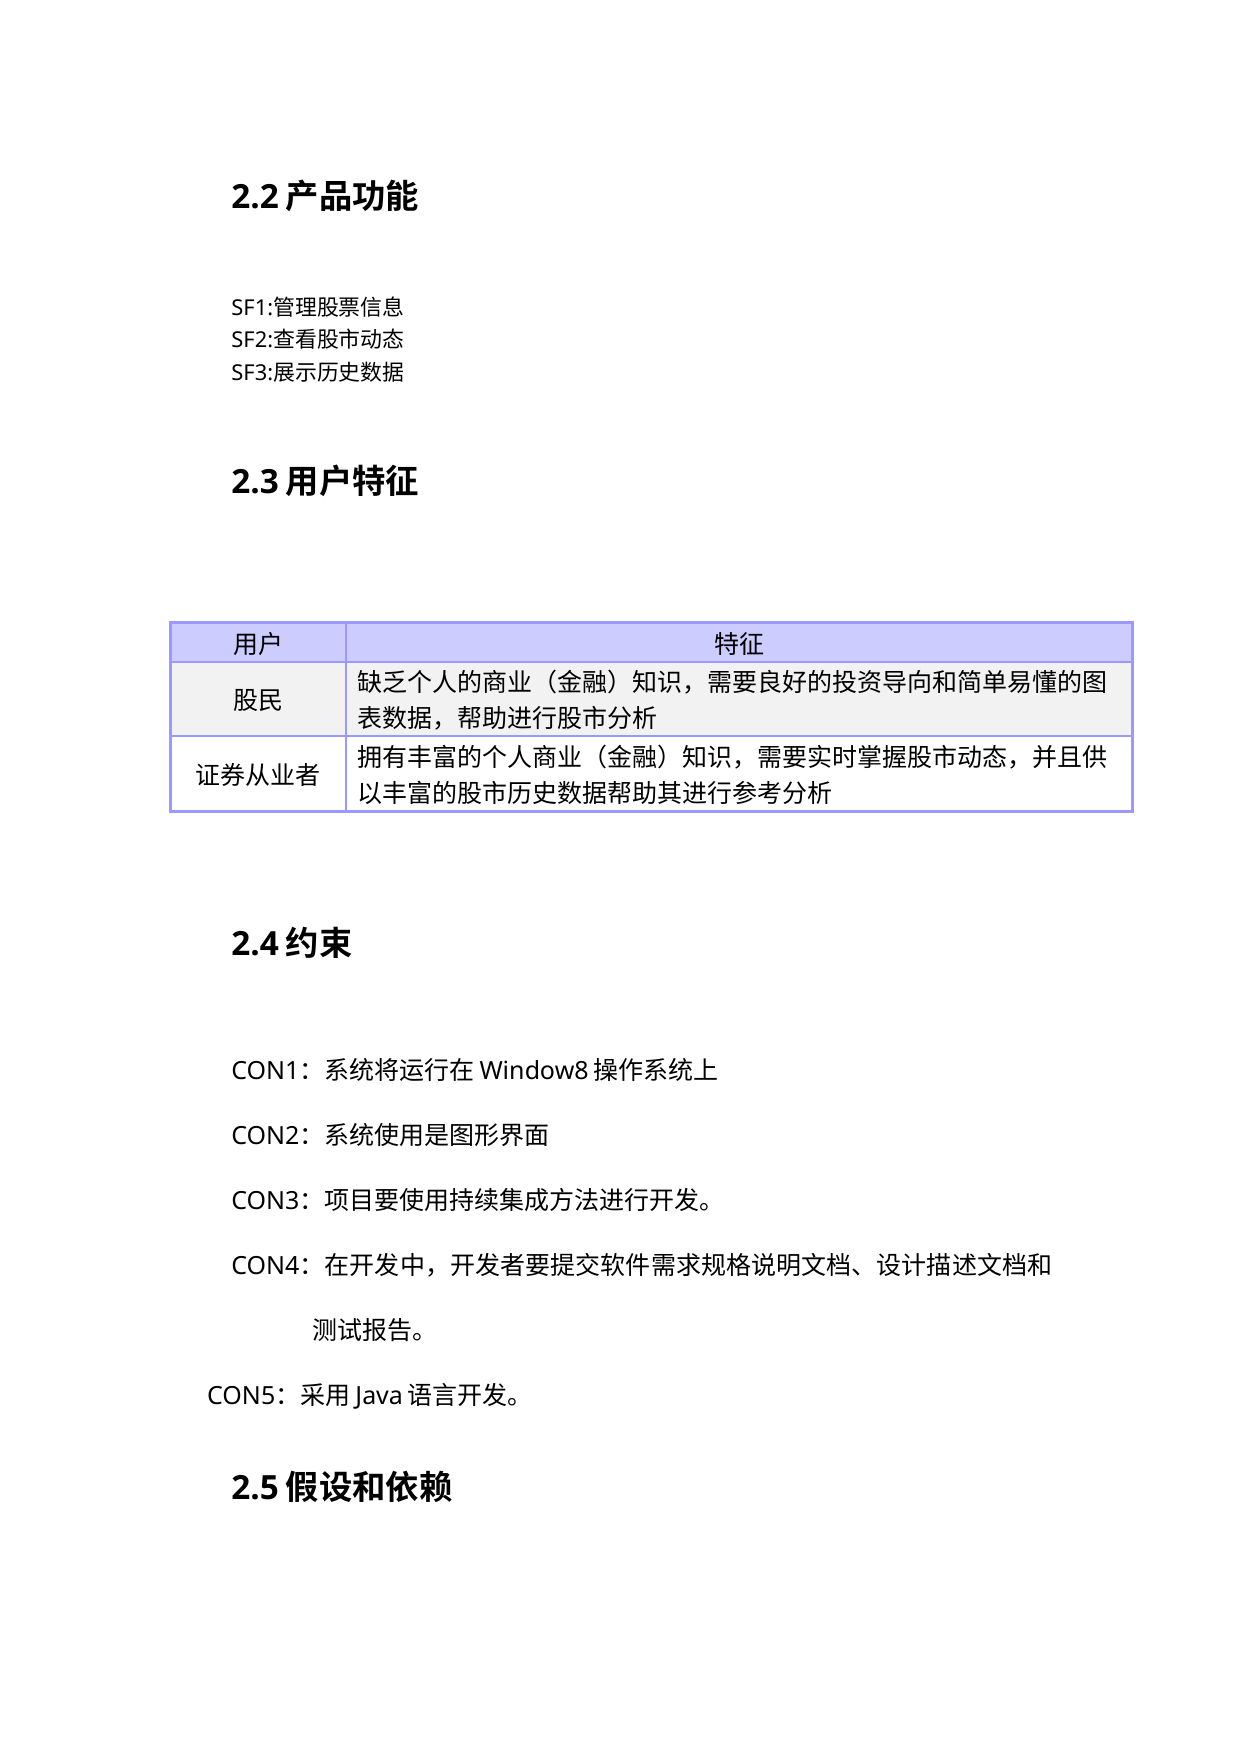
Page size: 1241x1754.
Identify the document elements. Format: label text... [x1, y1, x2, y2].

subtitle 2.5假设和依赖 [187, 1453, 1053, 1518]
text CON3：项目要使用持续集成方法进行开发。 [187, 1166, 1053, 1231]
table_header 用户 [172, 624, 345, 661]
subtitle 2.2产品功能 [187, 162, 1053, 227]
subtitle 2.4约束 [187, 813, 1053, 973]
text SF3:展示历史数据 [187, 354, 1053, 387]
text SF1:管理股票信息 [187, 289, 1053, 322]
subtitle 2.3用户特征 [187, 446, 1053, 511]
table_cell 缺乏个人的商业（金融）知识，需要良好的投资导向和简单易懂的图表数据，帮助进行股市分析 [347, 663, 1131, 735]
text CON4：在开发中，开发者要提交软件需求规格说明文档、设计描述文档和测试报告。 [187, 1231, 1053, 1361]
text CON2：系统使用是图形界面 [187, 1101, 1053, 1166]
table_cell 拥有丰富的个人商业（金融）知识，需要实时掌握股市动态，并且供以丰富的股市历史数据帮助其进行参考分析 [347, 737, 1131, 810]
table_header 特征 [347, 624, 1131, 661]
text CON5：采用Java语言开发。 [187, 1361, 1053, 1426]
text CON1：系统将运行在Window8操作系统上 [187, 1036, 1053, 1101]
text SF2:查看股市动态 [187, 322, 1053, 354]
table_cell 股民 [172, 663, 345, 735]
table_cell 证券从业者 [172, 737, 345, 810]
